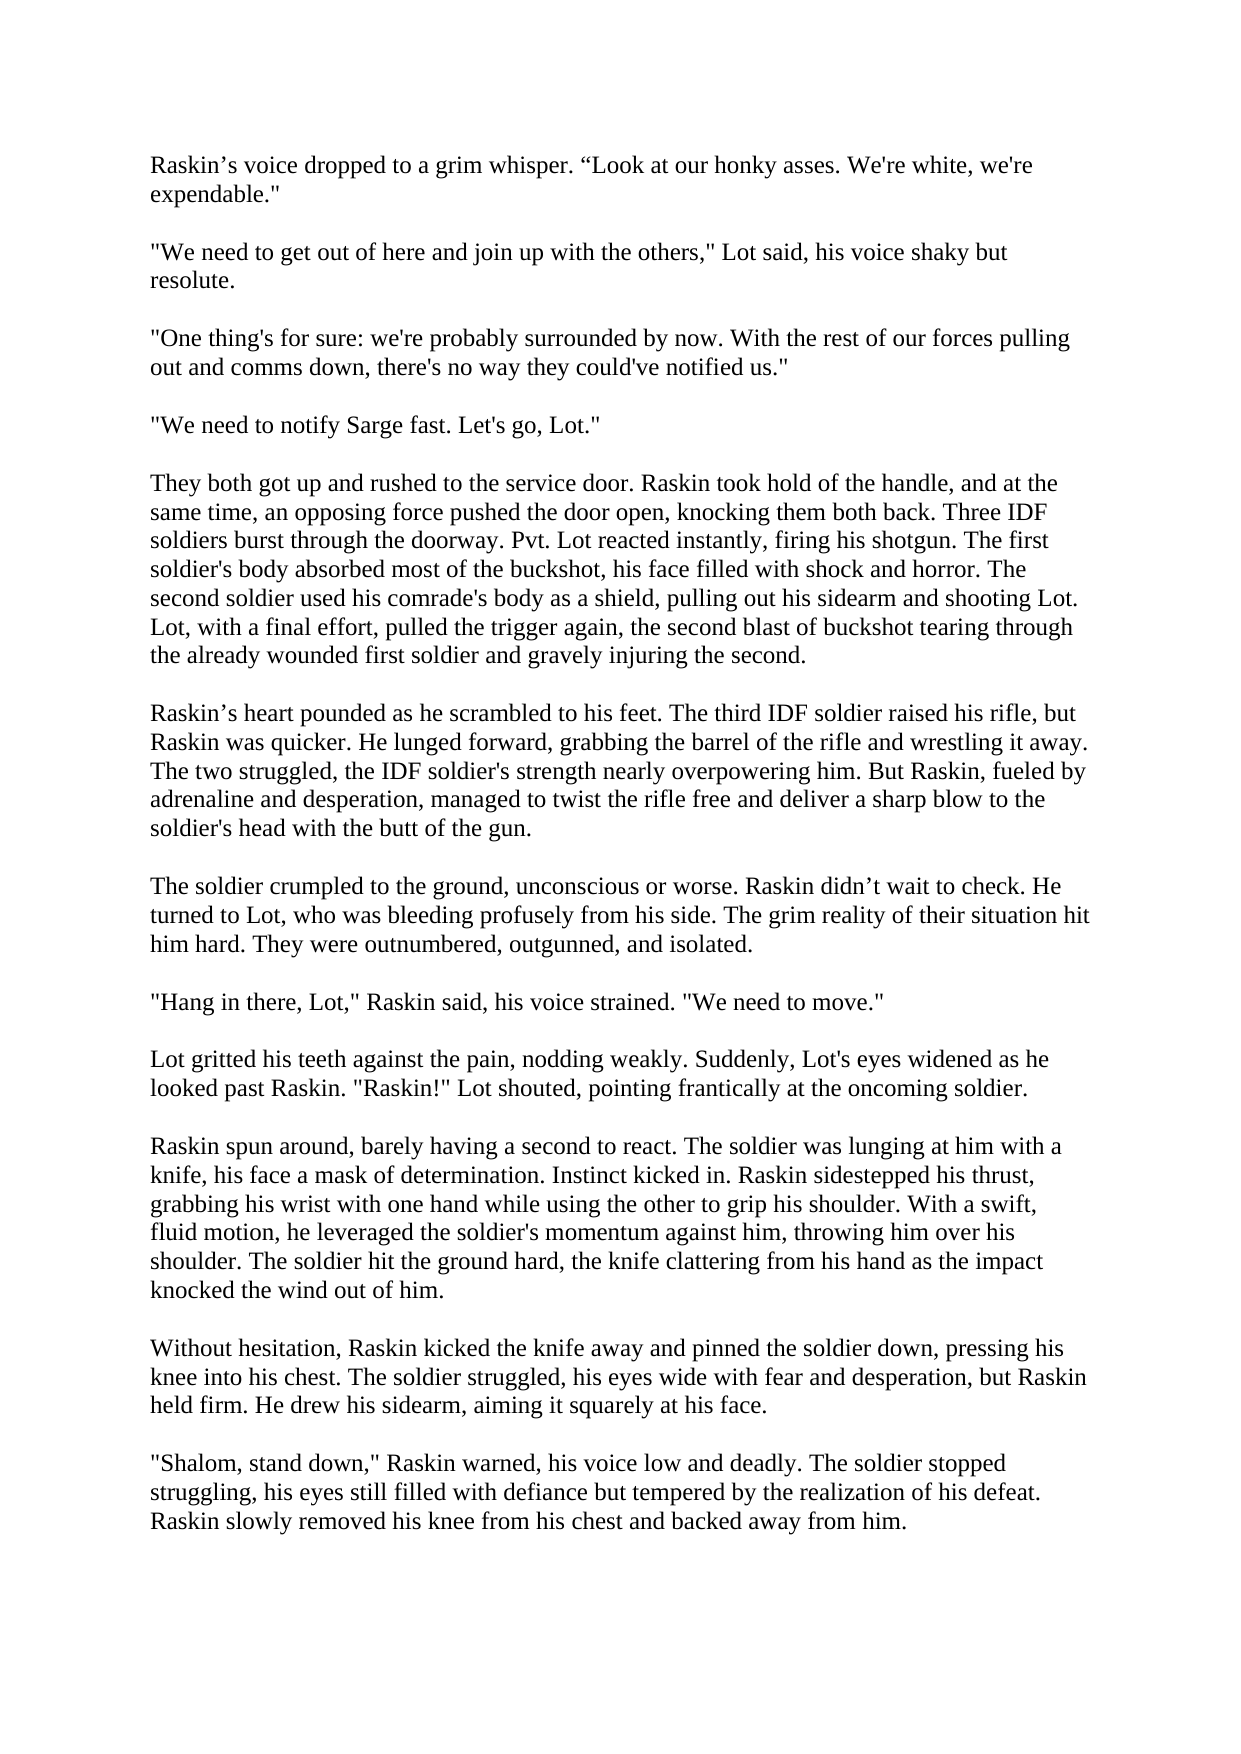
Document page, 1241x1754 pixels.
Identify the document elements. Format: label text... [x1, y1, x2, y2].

text Without hesitation, Raskin kicked the knife away and pinned the soldier down, pressing his knee into his chest. The soldier struggled, his eyes wide with fear and desperation, but Raskin held firm. He drew his sidearm, aiming it squarely at his face. [150, 1333, 1090, 1419]
text The soldier crumpled to the ground, unconscious or worse. Raskin didn’t wait to check. He turned to Lot, who was bleeding profusely from his side. The grim reality of their situation hit him hard. They were outnumbered, outgunned, and isolated. [150, 871, 1090, 957]
text "Hang in there, Lot," Raskin said, his voice strained. "We need to move." [150, 987, 1090, 1015]
text "Shalom, stand down," Raskin warned, his voice low and deadly. The soldier stopped struggling, his eyes still filled with defiance but tempered by the realization of his defeat. Raskin slowly removed his knee from his chest and backed away from him. [150, 1448, 1090, 1534]
text Lot gritted his teeth against the pain, nodding weakly. Suddenly, Lot's eyes widened as he looked past Raskin. "Raskin!" Lot shouted, pointing frantically at the oncoming soldier. [150, 1044, 1090, 1102]
text "We need to get out of here and join up with the others," Lot said, his voice shaky but resolute. [150, 237, 1090, 294]
text Raskin spun around, barely having a second to react. The soldier was lunging at him with a knife, his face a mask of determination. Instinct kicked in. Raskin sidestepped his thrust, grabbing his wrist with one hand while using the other to grip his shoulder. With a swift, fluid motion, he leveraged the soldier's momentum against him, throwing him over his shoulder. The soldier hit the ground hard, the knife clattering from his hand as the impact knocked the wind out of him. [150, 1131, 1090, 1304]
text "We need to notify Sarge fast. Let's go, Lot." [150, 410, 1090, 439]
text "One thing's for sure: we're probably surrounded by now. With the rest of our forces pulling out and comms down, there's no way they could've notified us." [150, 323, 1090, 381]
text Raskin’s heart pounded as he scrambled to his feet. The third IDF soldier raised his rifle, but Raskin was quicker. He lunged forward, grabbing the barrel of the rifle and wrestling it away. The two struggled, the IDF soldier's strength nearly overpowering him. But Raskin, fueled by adrenaline and desperation, managed to twist the rifle free and deliver a sharp blow to the soldier's head with the butt of the gun. [150, 698, 1090, 842]
text Raskin’s voice dropped to a grim whisper. “Look at our honky asses. We're white, we're expendable." [150, 150, 1090, 207]
